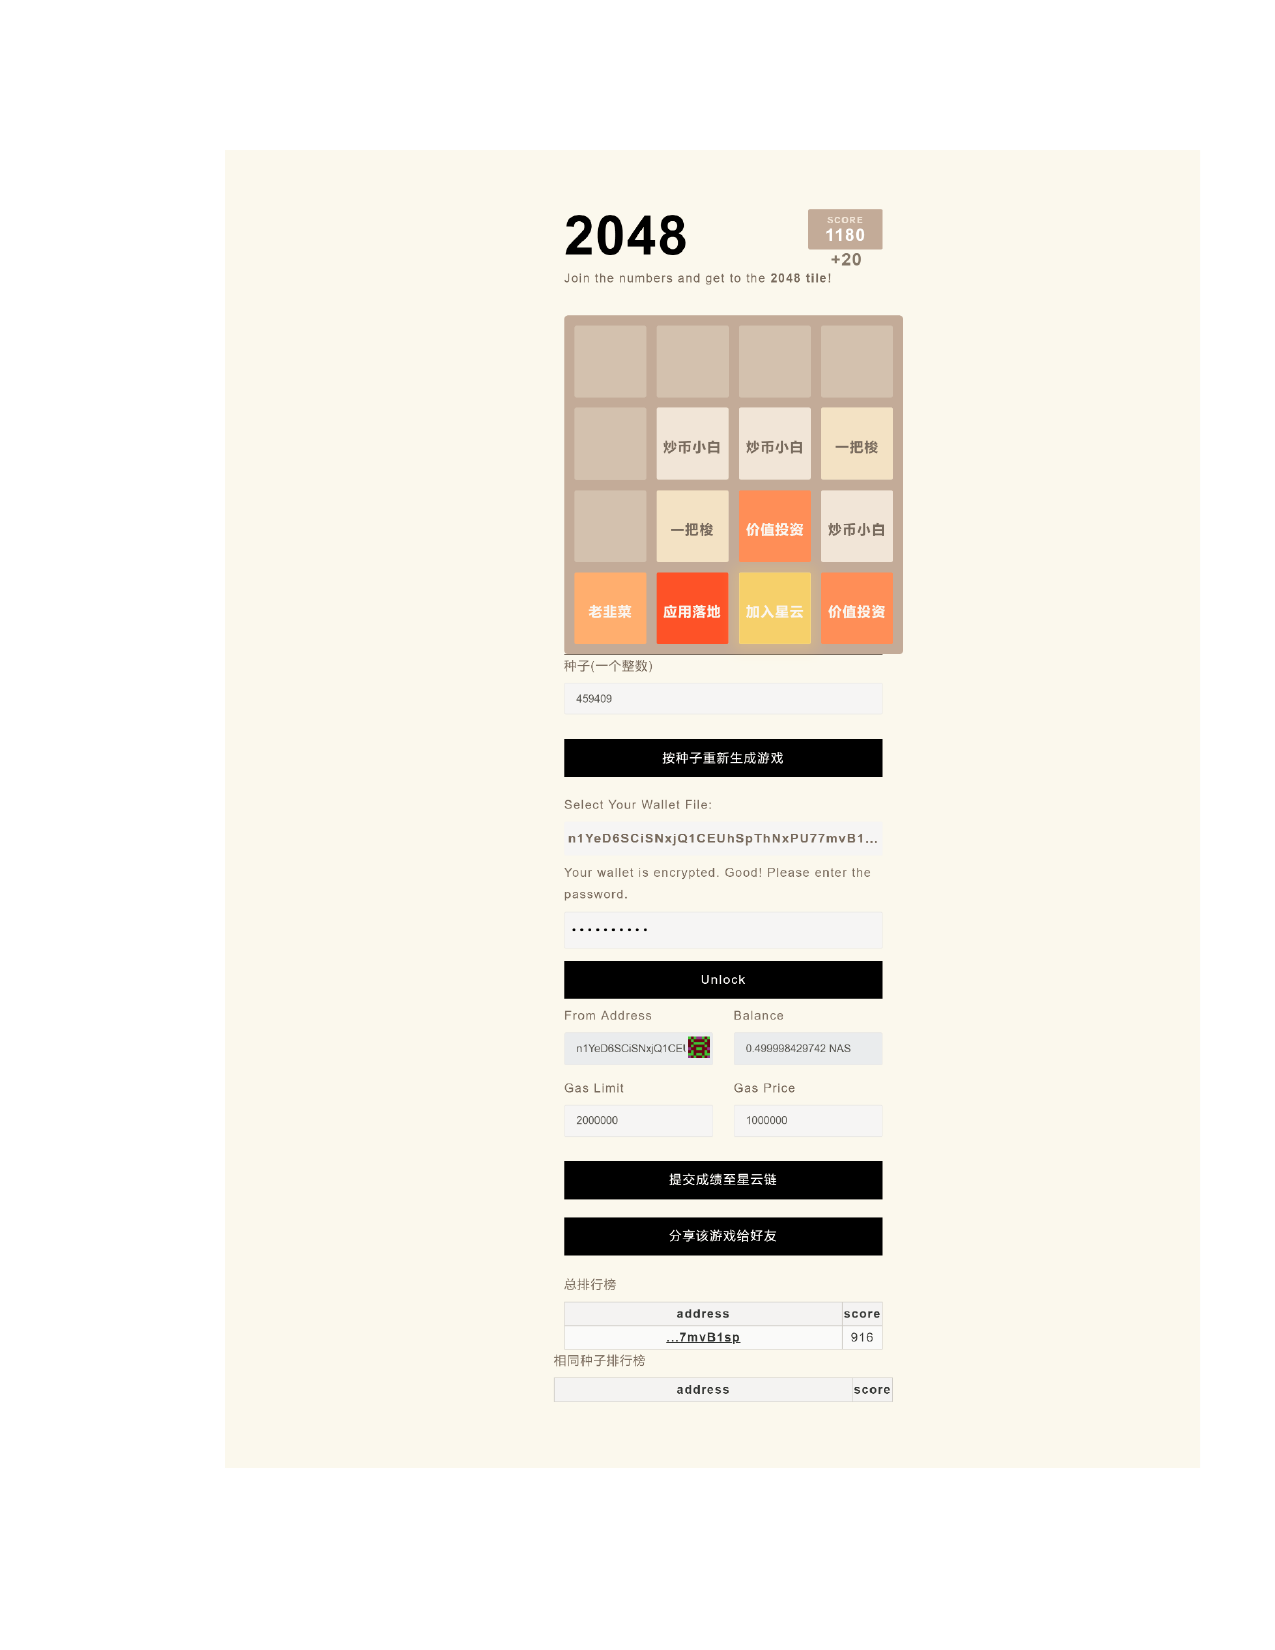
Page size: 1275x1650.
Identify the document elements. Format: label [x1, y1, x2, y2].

picture [225, 150, 1200, 1468]
